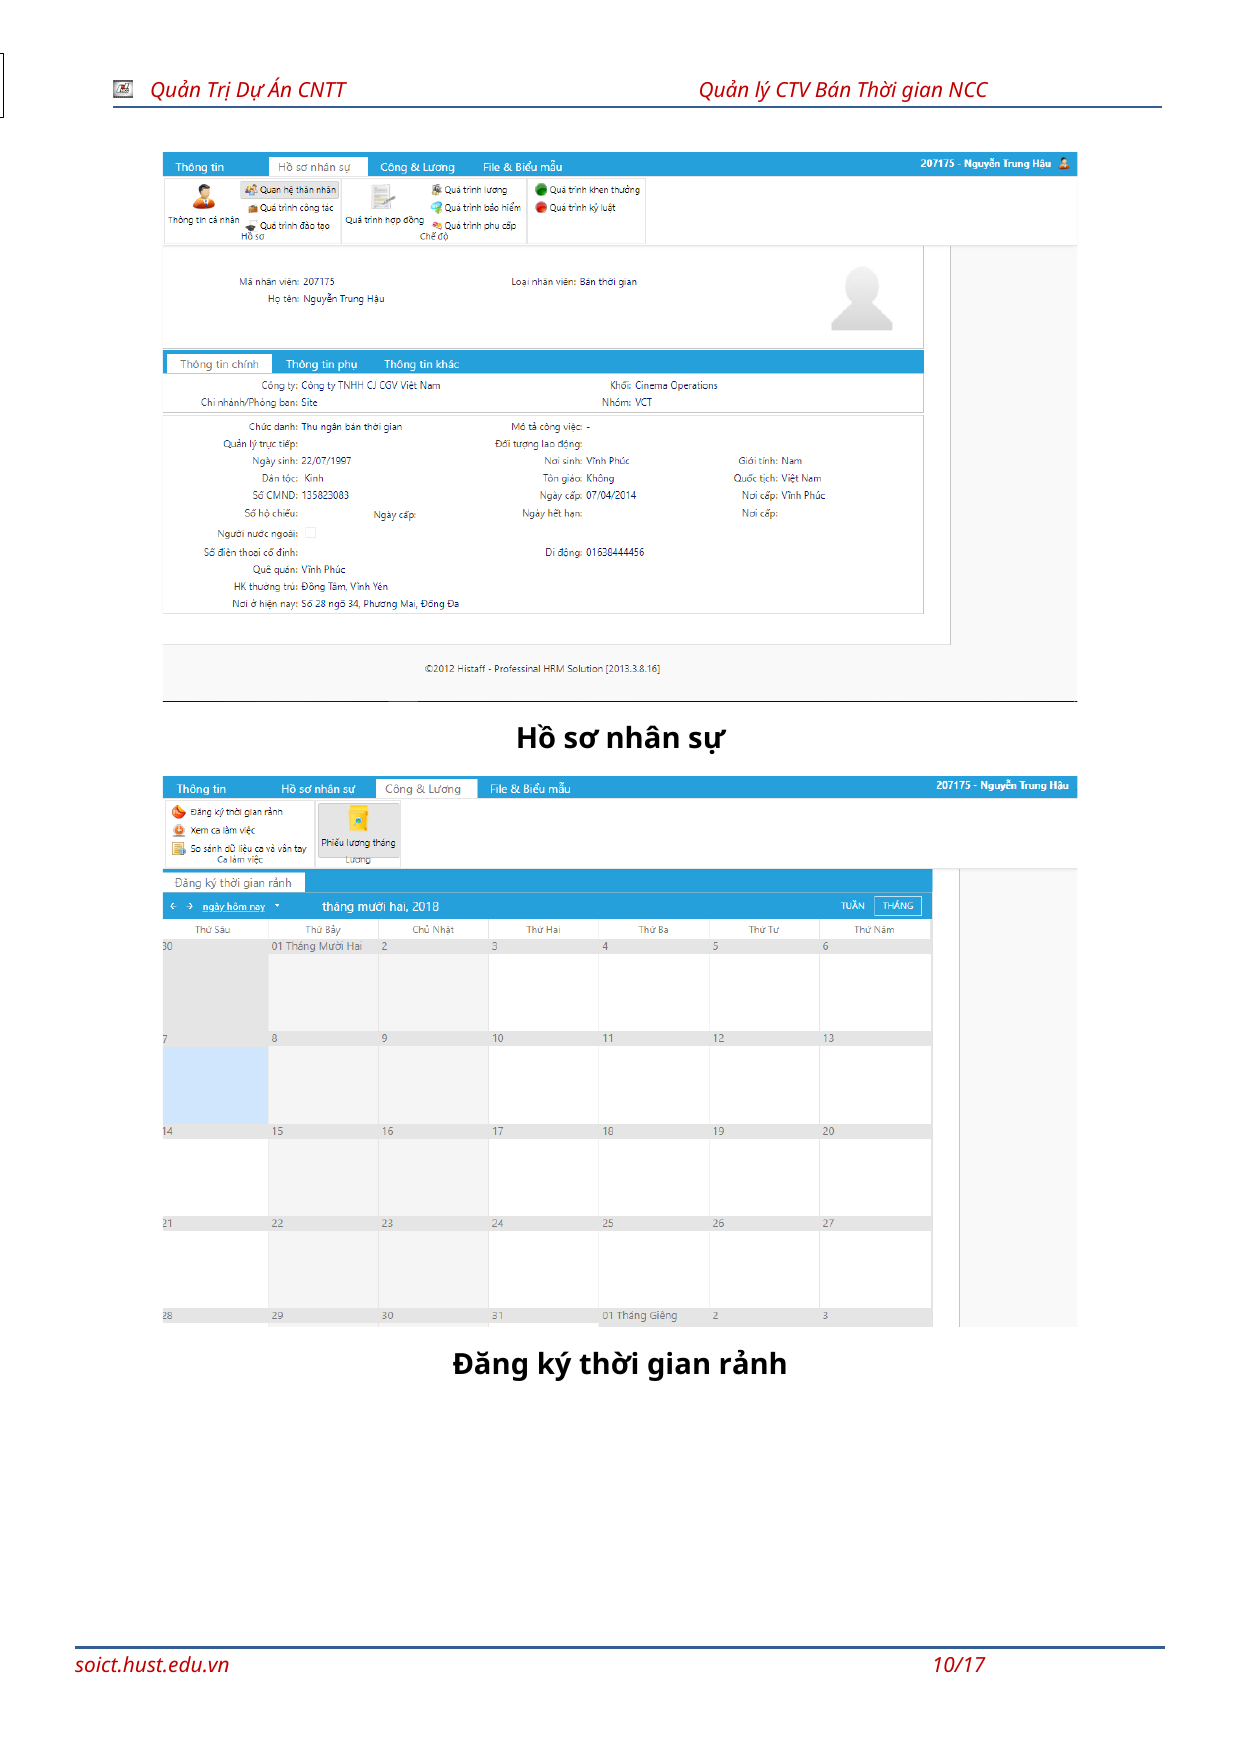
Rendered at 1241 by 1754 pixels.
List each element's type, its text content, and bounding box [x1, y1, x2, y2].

text Hồ sơ nhân sự [75, 718, 1165, 757]
picture [162, 776, 1078, 1327]
picture [162, 152, 1078, 702]
text Đăng ký thời gian rảnh [75, 1343, 1165, 1383]
picture [113, 80, 133, 98]
